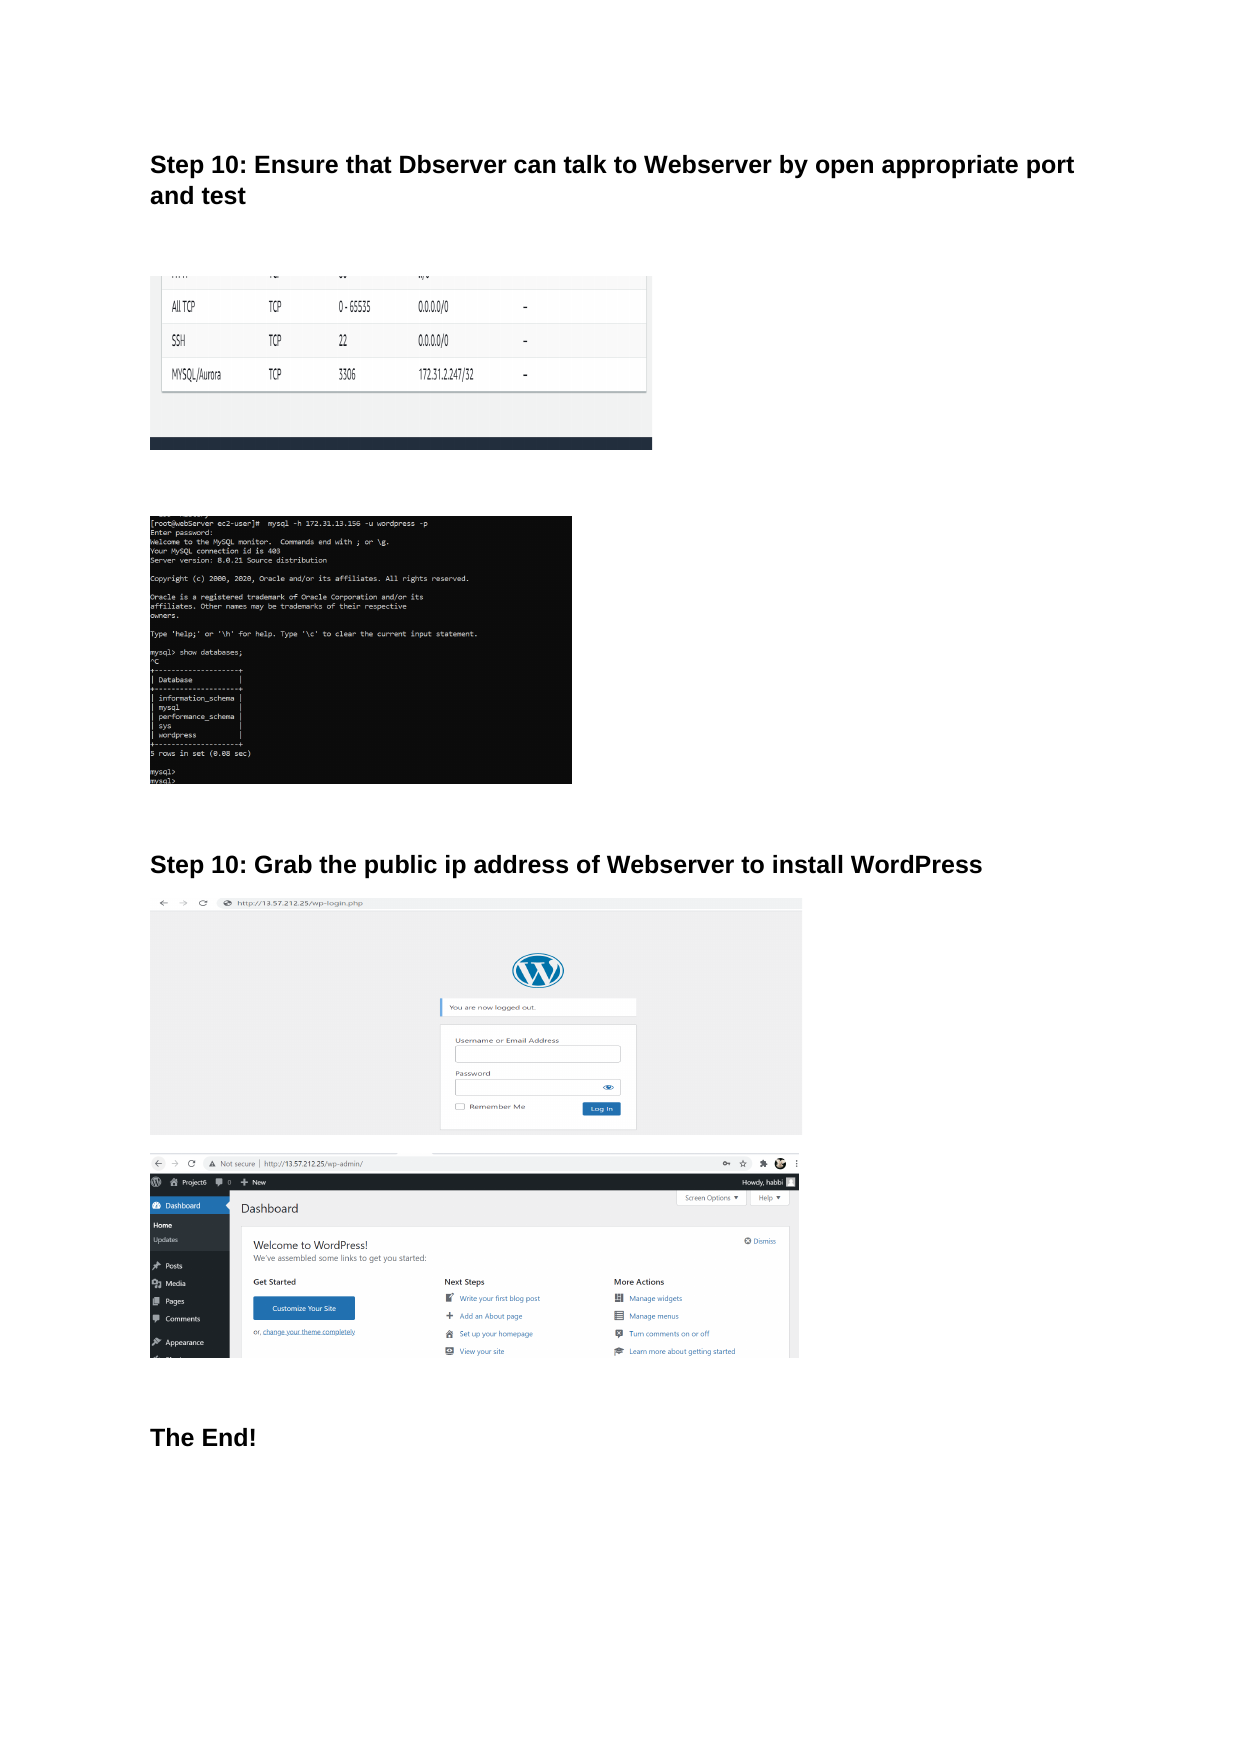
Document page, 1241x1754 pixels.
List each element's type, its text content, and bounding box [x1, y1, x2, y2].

picture [150, 1153, 799, 1358]
text The End! [150, 1423, 1090, 1452]
picture [150, 516, 572, 784]
picture [150, 898, 803, 1135]
text Step 10: Grab the public ip address of Webserver to install WordPress [150, 851, 1090, 879]
picture [150, 276, 653, 450]
text Step 10: Ensure that Dbserver can talk to Webserver by open appropriate port and test [150, 150, 1090, 210]
